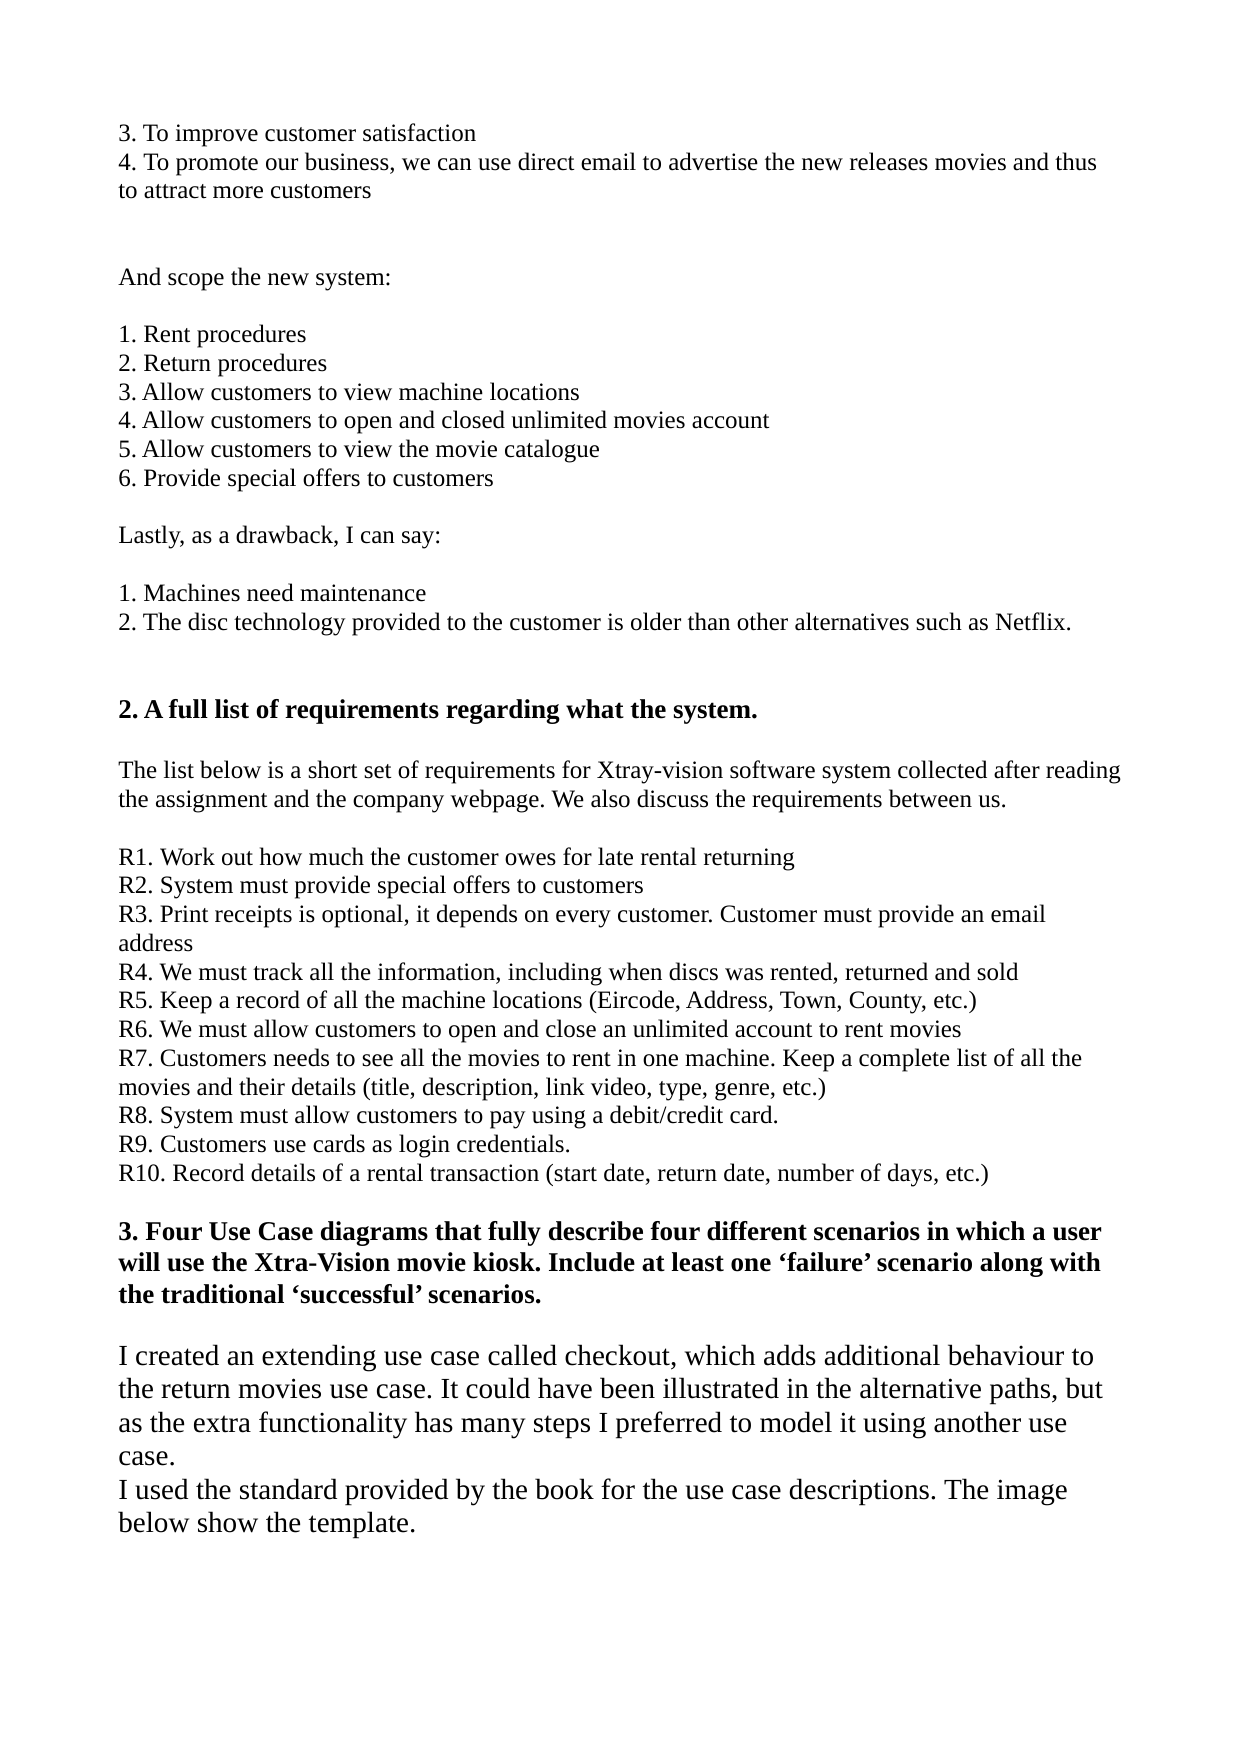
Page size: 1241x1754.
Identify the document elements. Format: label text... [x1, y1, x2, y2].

text The list below is a short set of requirements for Xtray-vision software system collected after reading the assignment and the company webpage. We also discuss the requirements between us. [118, 755, 1122, 813]
text R3. Print receipts is optional, it depends on every customer. Customer must provide an email address [118, 899, 1122, 957]
text 2. The disc technology provided to the customer is older than other alternatives such as Netflix. [118, 607, 1122, 636]
text 3. Allow customers to view machine locations [118, 377, 1122, 406]
text 1. Rent procedures [118, 319, 1122, 348]
text the traditional ‘successful’ scenarios. [118, 1278, 1122, 1309]
text 4. Allow customers to open and closed unlimited movies account [118, 406, 1122, 434]
text R9. Customers use cards as login credentials. [118, 1129, 1122, 1158]
text 2. Return procedures [118, 348, 1122, 377]
text R5. Keep a record of all the machine locations (Eircode, Address, Town, County, etc.) [118, 985, 1122, 1014]
text 1. Machines need maintenance [118, 578, 1122, 607]
text will use the Xtra-Vision movie kiosk. Include at least one ‘failure’ scenario along with [118, 1247, 1122, 1278]
text I used the standard provided by the book for the use case descriptions. The image below show the template. [118, 1472, 1122, 1539]
text I created an extending use case called checkout, which adds additional behaviour to the return movies use case. It could have been illustrated in the alternative paths, but as the extra functionality has many steps I preferred to model it using another use case. [118, 1338, 1122, 1472]
text R8. System must allow customers to pay using a debit/credit card. [118, 1100, 1122, 1129]
text R4. We must track all the information, including when discs was rented, returned and sold [118, 957, 1122, 985]
text 6. Provide special offers to customers [118, 463, 1122, 492]
text Lastly, as a drawback, I can say: [118, 521, 1122, 549]
text R6. We must allow customers to open and close an unlimited account to rent movies [118, 1014, 1122, 1043]
text R1. Work out how much the customer owes for late rental returning [118, 842, 1122, 870]
text 2. A full list of requirements regarding what the system. [118, 693, 1122, 724]
text 3. To improve customer satisfaction [118, 118, 1122, 147]
text R7. Customers needs to see all the movies to rent in one machine. Keep a complete list of all the movies and their details (title, description, link video, type, genre, etc.) [118, 1043, 1122, 1100]
text 5. Allow customers to view the movie catalogue [118, 434, 1122, 463]
text 4. To promote our business, we can use direct email to advertise the new releases movies and thus to attract more customers [118, 147, 1122, 204]
text 3. Four Use Case diagrams that fully describe four different scenarios in which a user [118, 1215, 1122, 1247]
text R2. System must provide special offers to customers [118, 870, 1122, 899]
text R10. Record details of a rental transaction (start date, return date, number of days, etc.) [118, 1158, 1122, 1187]
text And scope the new system: [118, 262, 1122, 291]
